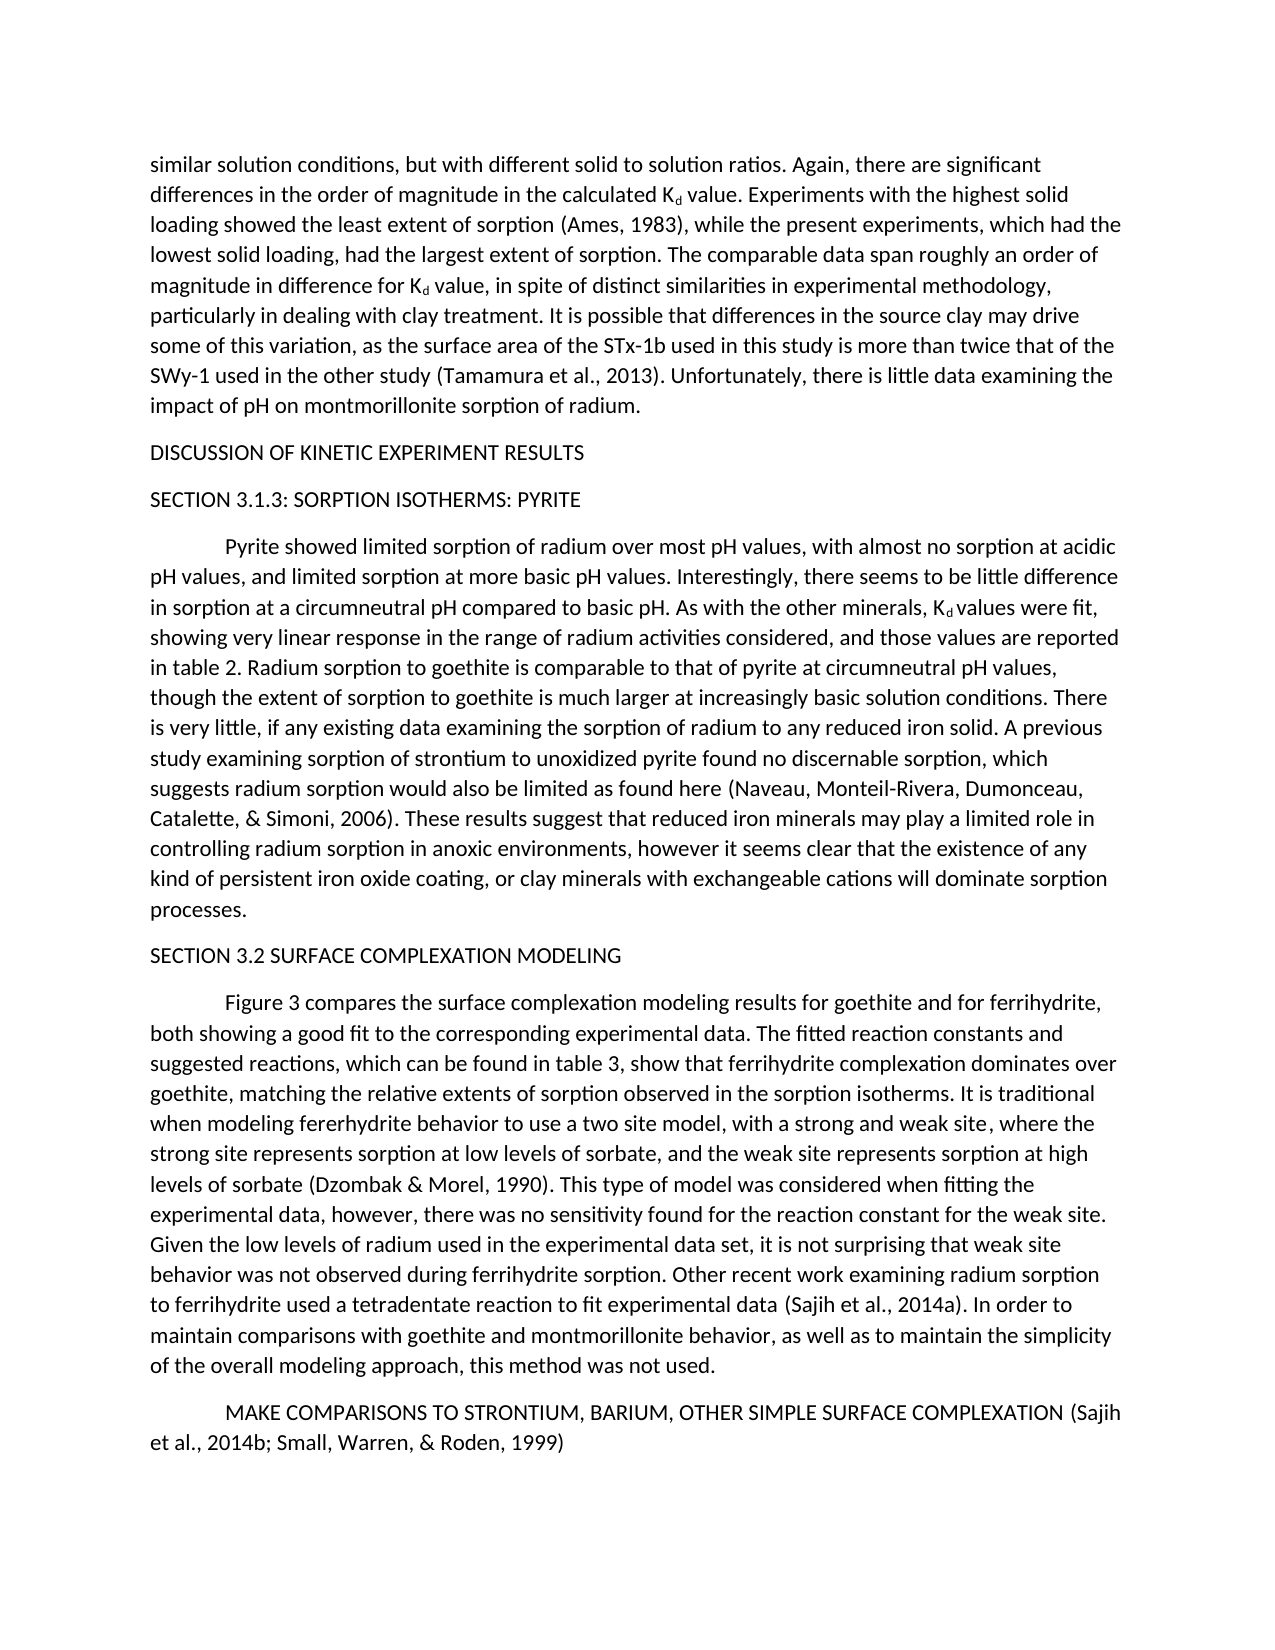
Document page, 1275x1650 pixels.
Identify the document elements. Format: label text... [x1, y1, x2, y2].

text MAKE COMPARISONS TO STRONTIUM, BARIUM, OTHER SIMPLE SURFACE COMPLEXATION (Sajih et al., 2014b; Small, Warren, & Roden, 1999) [150, 1398, 1125, 1456]
text SECTION 3.2 SURFACE COMPLEXATION MODELING [150, 942, 1125, 970]
text SECTION 3.1.3: SORPTION ISOTHERMS: PYRITE [150, 485, 1125, 513]
text Figure 3 compares the surface complexation modeling results for goethite and for ferrihydrite, both showing a good fit to the corresponding experimental data. The fitted reaction constants and suggested reactions, which can be found in table 3, show that ferrihydrite complexation dominates over goethite, matching the relative extents of sorption observed in the sorption isotherms. It is traditional when modeling fererhydrite behavior to use a two site model, with a strong and weak site, where the strong site represents sorption at low levels of sorbate, and the weak site represents sorption at high levels of sorbate (Dzombak & Morel, 1990). This type of model was considered when fitting the experimental data, however, there was no sensitivity found for the reaction constant for the weak site. Given the low levels of radium used in the experimental data set, it is not surprising that weak site behavior was not observed during ferrihydrite sorption. Other recent work examining radium sorption to ferrihydrite used a tetradentate reaction to fit experimental data (Sajih et al., 2014a). In order to maintain comparisons with goethite and montmorillonite behavior, as well as to maintain the simplicity of the overall modeling approach, this method was not used. [150, 988, 1125, 1379]
text Pyrite showed limited sorption of radium over most pH values, with almost no sorption at acidic pH values, and limited sorption at more basic pH values. Interestingly, there seems to be little difference in sorption at a circumneutral pH compared to basic pH. As with the other minerals, Kd values were fit, showing very linear response in the range of radium activities considered, and those values are reported in table 2. Radium sorption to goethite is comparable to that of pyrite at circumneutral pH values, though the extent of sorption to goethite is much larger at increasingly basic solution conditions. There is very little, if any existing data examining the sorption of radium to any reduced iron solid. A previous study examining sorption of strontium to unoxidized pyrite found no discernable sorption, which suggests radium sorption would also be limited as found here (Naveau, Monteil-Rivera, Dumonceau, Catalette, & Simoni, 2006). These results suggest that reduced iron minerals may play a limited role in controlling radium sorption in anoxic environments, however it seems clear that the existence of any kind of persistent iron oxide coating, or clay minerals with exchangeable cations will dominate sorption processes. [150, 532, 1125, 923]
text DISCUSSION OF KINETIC EXPERIMENT RESULTS [150, 438, 1125, 467]
